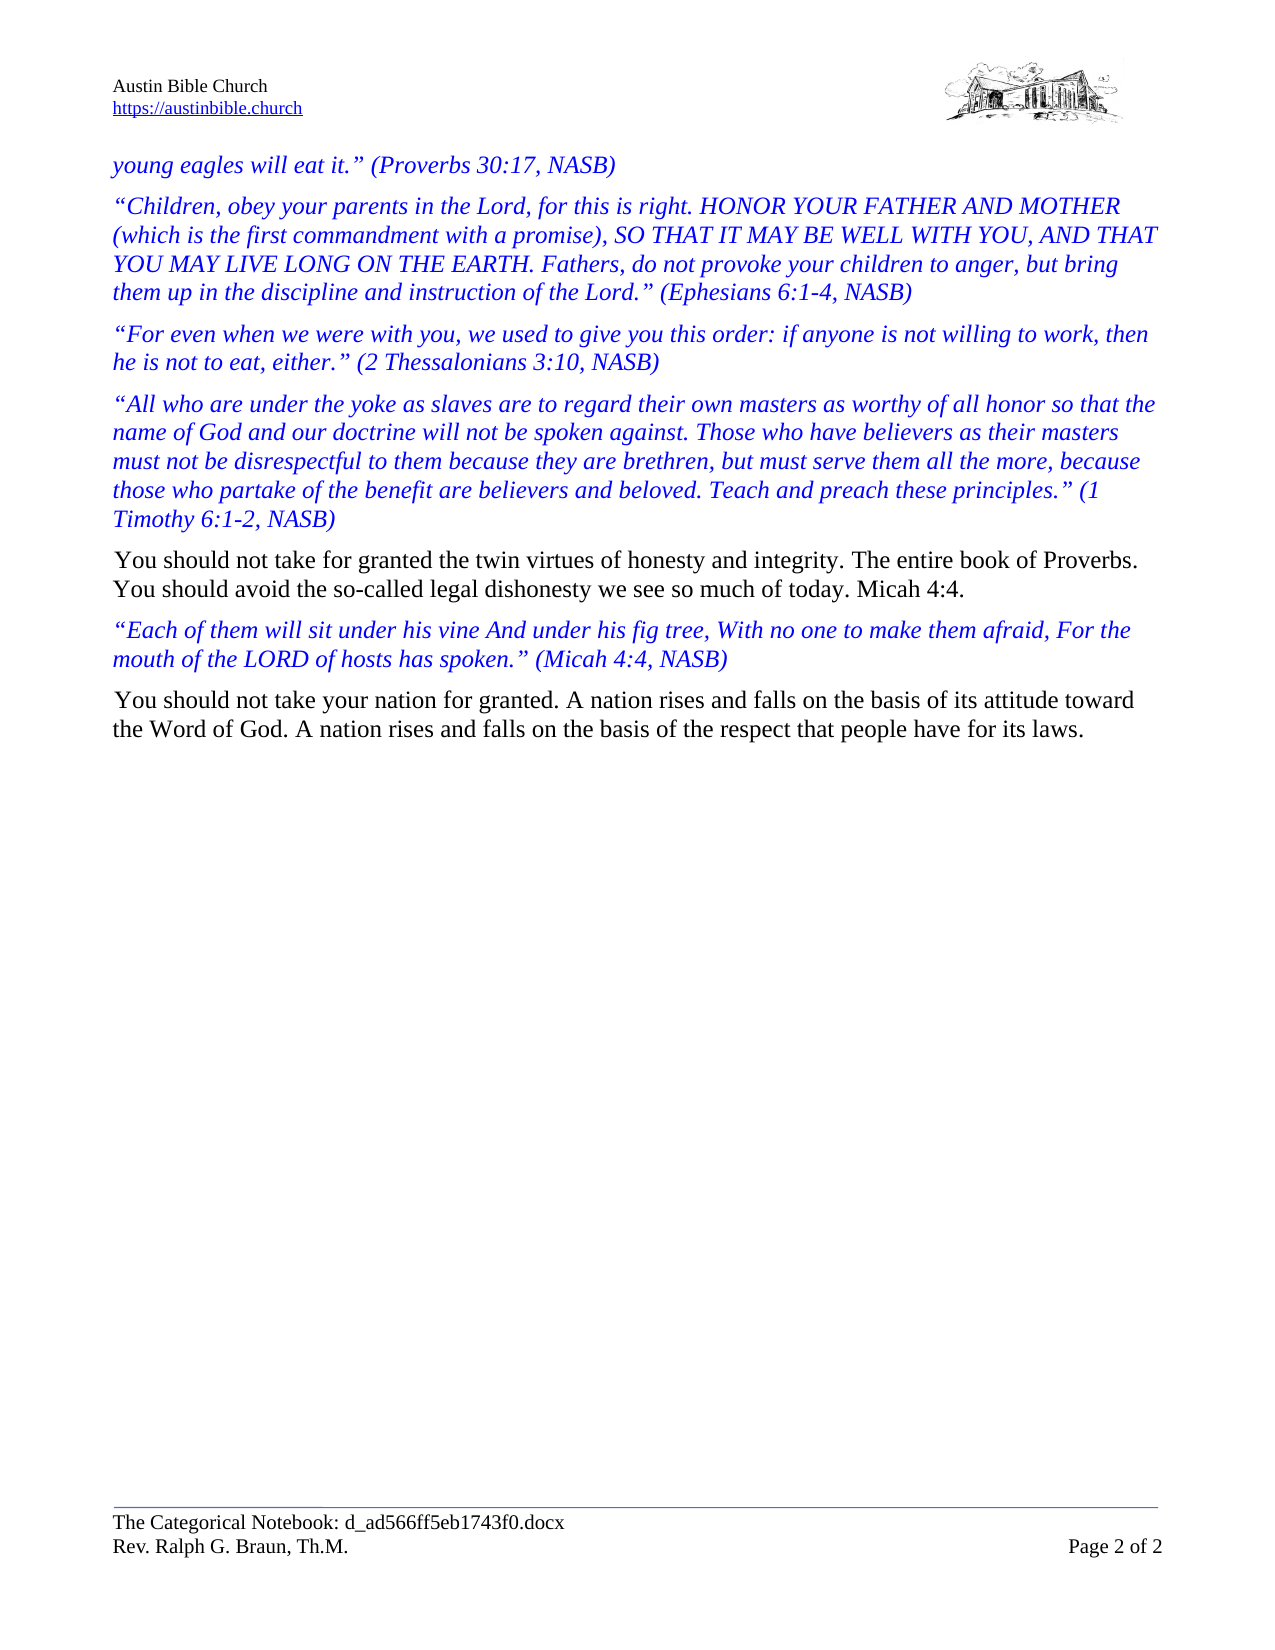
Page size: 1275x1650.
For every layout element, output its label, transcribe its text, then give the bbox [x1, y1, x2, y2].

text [112, 150, 1162, 179]
text “Children, obey your parents in the Lord, for this is right. HONOR YOUR FATHER AND MOTHER (which is the first commandment with a promise), SO THAT IT MAY BE WELL WITH YOU, AND THAT YOU MAY LIVE LONG ON THE EARTH. Fathers, do not provoke your children to anger, but bring them up in the discipline and instruction of the Lord.” (Ephesians 6:1-4, NASB) [112, 191, 1162, 306]
text You should not take for granted the twin virtues of honesty and integrity. Τhe entire book of Proverbs. You should avoid the so-called legal dishonesty we see so much of today. Micah 4:4. [112, 545, 1162, 602]
text “All who are under the yoke as slaves are to regard their own masters as worthy of all honor so that the name of God and our doctrine will not be spoken against. Those who have believers as their masters must not be disrespectful to them because they are brethren, but must serve them all the more, because those who partake of the benefit are believers and beloved. Teach and preach these principles.” (1 Timothy 6:1-2, NASB) [112, 389, 1162, 532]
text You should not take your nation for granted. A nation rises and falls on the basis of its attitude toward the Word of God. A nation rises and falls on the basis of the respect that people have for its laws. [112, 685, 1162, 742]
text “Each of them will sit under his vine And under his fig tree, With no one to make them afraid, For the mouth of the LORD of hosts has spoken.” (Micah 4:4, NASB) [112, 615, 1162, 672]
text “For even when we were with you, we used to give you this order: if anyone is not willing to work, then he is not to eat, either.” (2 Thessalonians 3:10, NASB) [112, 319, 1162, 376]
picture [944, 58, 1124, 125]
